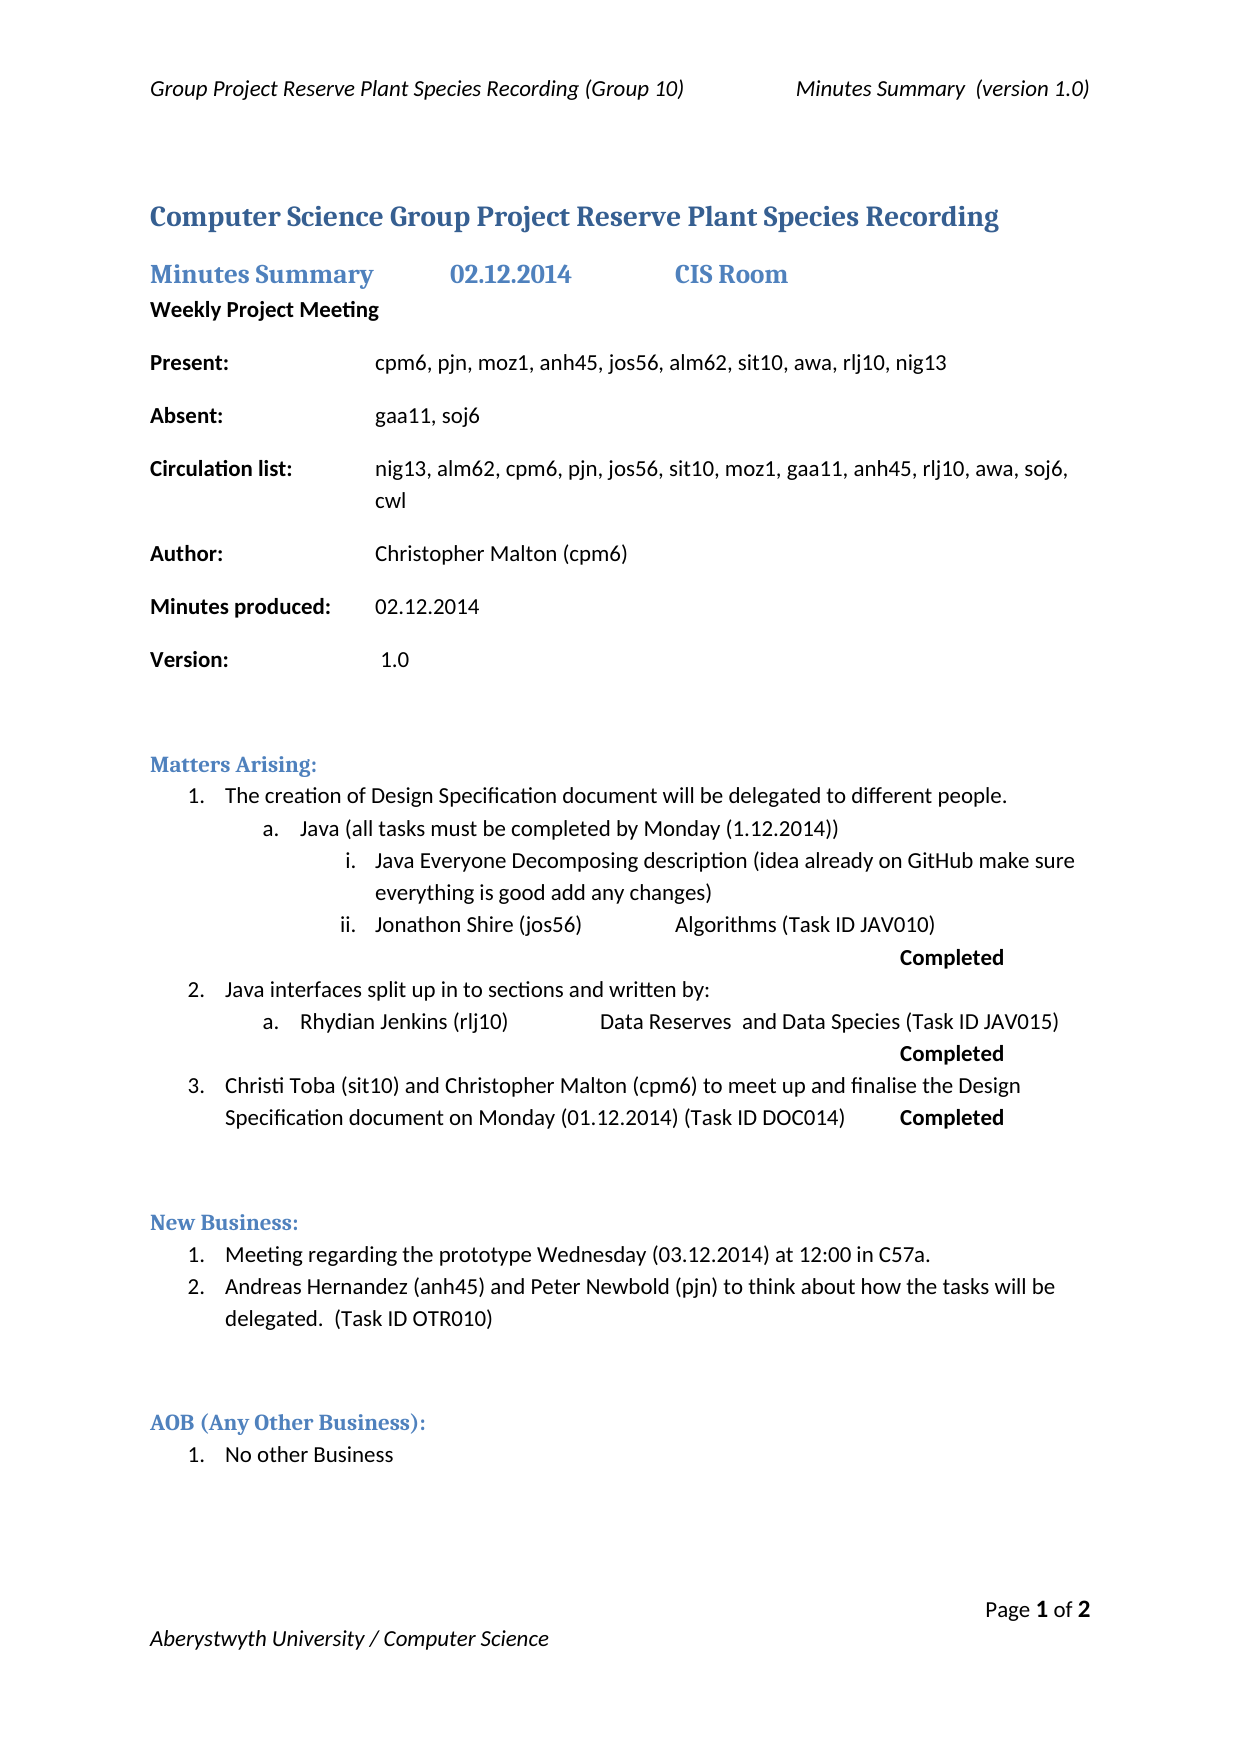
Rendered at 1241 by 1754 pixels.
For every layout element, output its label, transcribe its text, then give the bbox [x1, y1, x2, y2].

subtitle Computer Science Group Project Reserve Plant Species Recording [150, 200, 1090, 233]
text Weekly Project Meeting [150, 295, 1090, 323]
list Java interfaces split up in to sections and written by: [187, 975, 1090, 1003]
list Jonathon Shire (jos56) Algorithms (Task ID JAV010) Completed [356, 910, 1090, 971]
list Rhydian Jenkins (rlj10) Data Reserves and Data Species (Task ID JAV015) Completed [262, 1007, 1090, 1067]
text Version: 1.0 [150, 645, 1090, 673]
text Present: cpm6, pjn, moz1, anh45, jos56, alm62, sit10, awa, rlj10, nig13 [150, 348, 1090, 376]
list Java (all tasks must be completed by Monday (1.12.2014)) [262, 814, 1090, 842]
text Author: Christopher Malton (cpm6) [150, 539, 1090, 567]
list Andreas Hernandez (anh45) and Peter Newbold (pjn) to think about how the tasks will be delegated. (Task ID OTR010) [187, 1272, 1090, 1332]
list The creation of Design Specification document will be delegated to different people. [187, 782, 1090, 810]
subtitle AOB (Any Other Business): [150, 1410, 1090, 1437]
list Christi Toba (sit10) and Christopher Malton (cpm6) to meet up and finalise the Design Specification document on Monday (01.12.2014) (Task ID DOC014) Completed [187, 1071, 1090, 1132]
list No other Business [187, 1440, 1090, 1468]
subtitle Minutes Summary 02.12.2014 CIS Room [150, 259, 1090, 291]
list Meeting regarding the prototype Wednesday (03.12.2014) at 12:00 in C57a. [187, 1240, 1090, 1268]
text Circulation list: nig13, alm62, cpm6, pjn, jos56, sit10, moz1, gaa11, anh45, rlj10, awa, soj6, cwl [150, 454, 1090, 514]
list Java Everyone Decomposing description (idea already on GitHub make sure everything is good add any changes) [356, 846, 1090, 906]
subtitle Matters Arising: [150, 751, 1090, 778]
text Minutes produced: 02.12.2014 [150, 592, 1090, 620]
subtitle New Business: [150, 1209, 1090, 1236]
text Absent: gaa11, soj6 [150, 401, 1090, 429]
